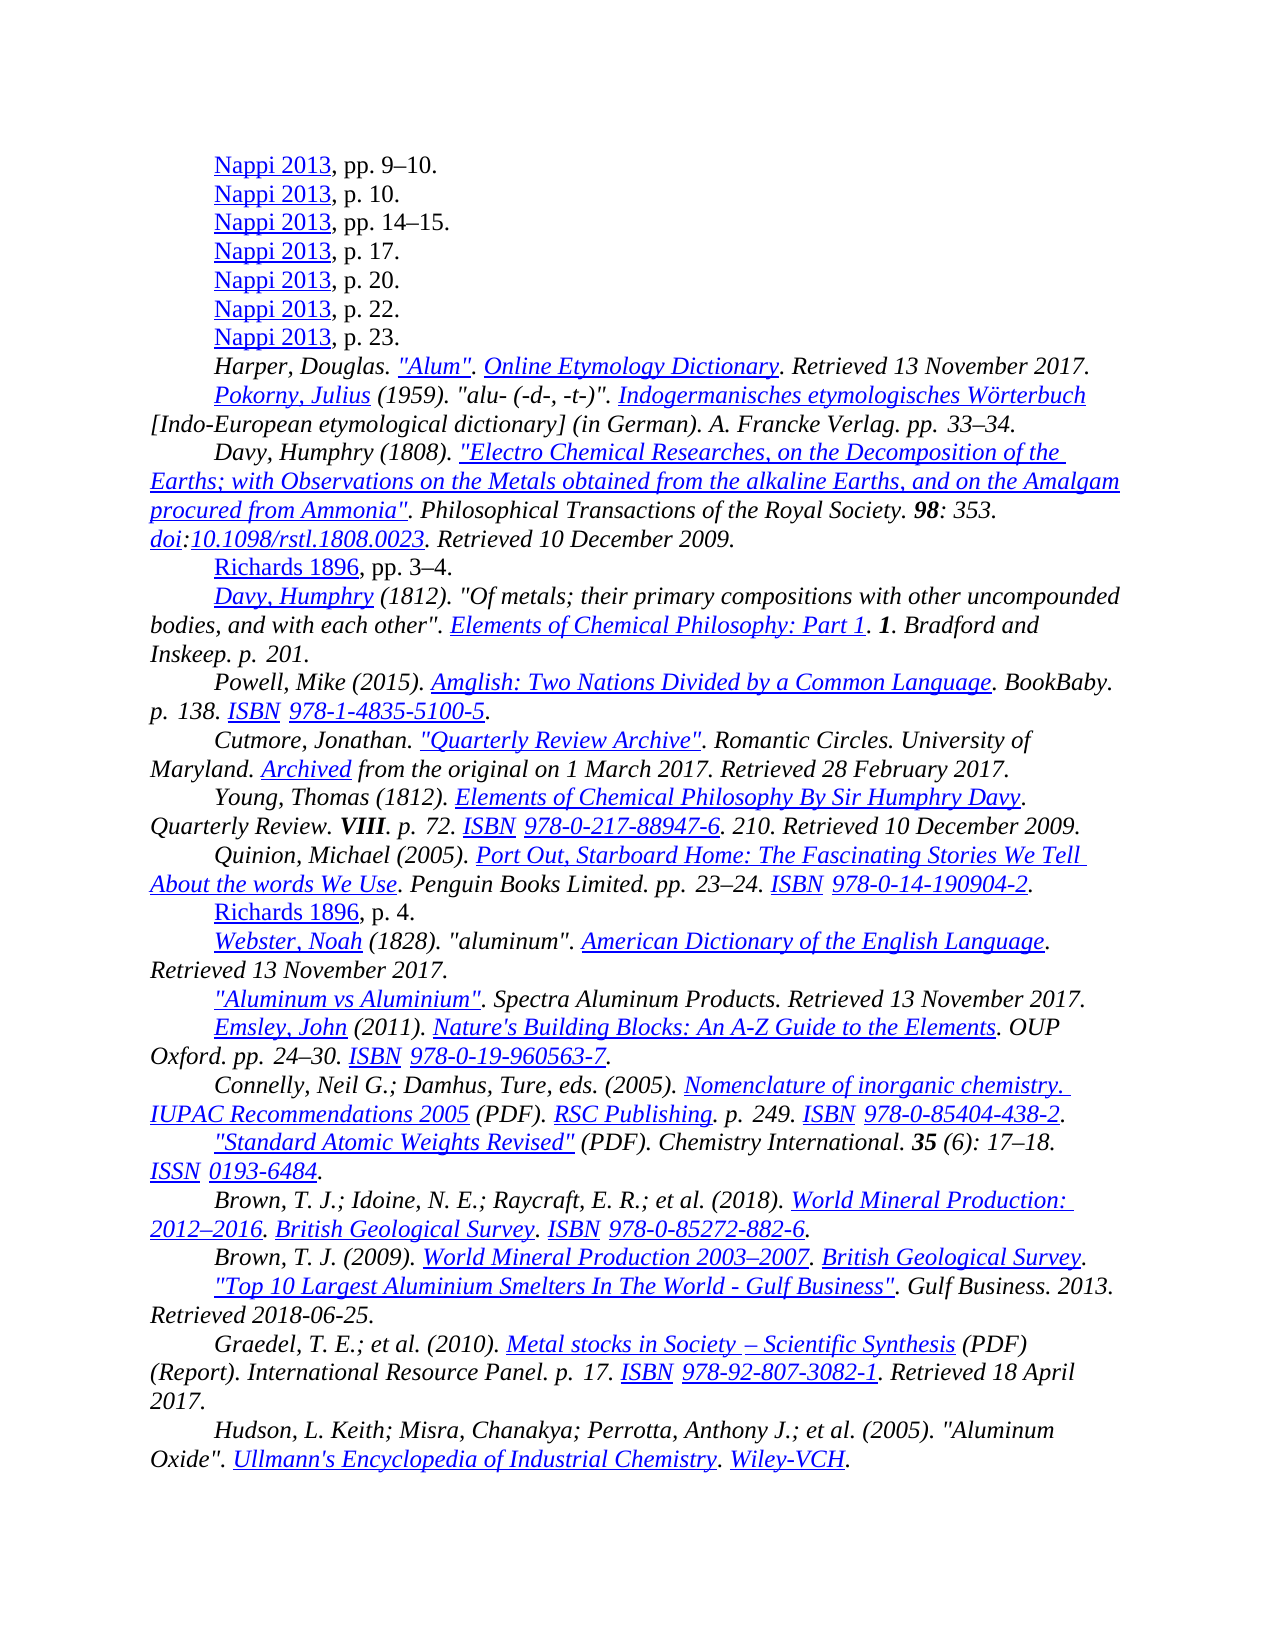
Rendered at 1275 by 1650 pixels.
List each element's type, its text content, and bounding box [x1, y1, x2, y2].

text   Graedel, T. E.; et al. (2010). Metal stocks in Society – Scientific Synthesis (PDF) (Report). International Resource Panel. p. 17. ISBN 978-92-807-3082-1. Retrieved 18 April 2017. [150, 1329, 1125, 1415]
text   Nappi 2013, p. 22. [150, 294, 1125, 322]
text   Richards 1896, p. 4. [150, 897, 1125, 926]
text   Cutmore, Jonathan. "Quarterly Review Archive". Romantic Circles. University of Maryland. Archived from the original on 1 March 2017. Retrieved 28 February 2017. [150, 725, 1125, 782]
text   Davy, Humphry (1812). "Of metals; their primary compositions with other uncompounded bodies, and with each other". Elements of Chemical Philosophy: Part 1. 1. Bradford and Inskeep. p. 201. [150, 581, 1125, 667]
text   Nappi 2013, p. 20. [150, 265, 1125, 294]
text   Davy, Humphry (1808). "Electro Chemical Researches, on the Decomposition of the Earths; with Observations on the Metals obtained from the alkaline Earths, and on the Amalgam procured from Ammonia". Philosophical Transactions of the Royal Society. 98: 353. doi:10.1098/rstl.1808.0023. Retrieved 10 December 2009. [150, 437, 1125, 552]
text   Richards 1896, pp. 3–4. [150, 552, 1125, 581]
text   Nappi 2013, p. 23. [150, 322, 1125, 351]
text   Webster, Noah (1828). "aluminum". American Dictionary of the English Language. Retrieved 13 November 2017. [150, 926, 1125, 984]
text   Nappi 2013, pp. 9–10. [150, 150, 1125, 179]
text   Harper, Douglas. "Alum". Online Etymology Dictionary. Retrieved 13 November 2017. [150, 351, 1125, 380]
text   Nappi 2013, pp. 14–15. [150, 207, 1125, 236]
text   "Aluminum vs Aluminium". Spectra Aluminum Products. Retrieved 13 November 2017. [150, 984, 1125, 1012]
text   Nappi 2013, p. 17. [150, 236, 1125, 265]
text   "Standard Atomic Weights Revised" (PDF). Chemistry International. 35 (6): 17–18. ISSN 0193-6484. [150, 1127, 1125, 1185]
text   Young, Thomas (1812). Elements of Chemical Philosophy By Sir Humphry Davy. Quarterly Review. VIII. p. 72. ISBN 978-0-217-88947-6. 210. Retrieved 10 December 2009. [150, 782, 1125, 840]
text   Pokorny, Julius (1959). "alu- (-d-, -t-)". Indogermanisches etymologisches Wörterbuch [Indo-European etymological dictionary] (in German). A. Francke Verlag. pp. 33–34. [150, 380, 1125, 437]
text   Brown, T. J. (2009). World Mineral Production 2003–2007. British Geological Survey. [150, 1242, 1125, 1271]
text   Powell, Mike (2015). Amglish: Two Nations Divided by a Common Language. BookBaby. p. 138. ISBN 978-1-4835-5100-5. [150, 667, 1125, 725]
text   Connelly, Neil G.; Damhus, Ture, eds. (2005). Nomenclature of inorganic chemistry. IUPAC Recommendations 2005 (PDF). RSC Publishing. p. 249. ISBN 978-0-85404-438-2. [150, 1070, 1125, 1127]
text   "Top 10 Largest Aluminium Smelters In The World - Gulf Business". Gulf Business. 2013. Retrieved 2018-06-25. [150, 1271, 1125, 1329]
text   Quinion, Michael (2005). Port Out, Starboard Home: The Fascinating Stories We Tell About the words We Use. Penguin Books Limited. pp. 23–24. ISBN 978-0-14-190904-2. [150, 840, 1125, 897]
text   Nappi 2013, p. 10. [150, 179, 1125, 207]
text   Hudson, L. Keith; Misra, Chanakya; Perrotta, Anthony J.; et al. (2005). "Aluminum Oxide". Ullmann's Encyclopedia of Industrial Chemistry. Wiley-VCH. [150, 1415, 1125, 1472]
text   Brown, T. J.; Idoine, N. E.; Raycraft, E. R.; et al. (2018). World Mineral Production: 2012–2016. British Geological Survey. ISBN 978-0-85272-882-6. [150, 1185, 1125, 1242]
text   Emsley, John (2011). Nature's Building Blocks: An A-Z Guide to the Elements. OUP Oxford. pp. 24–30. ISBN 978-0-19-960563-7. [150, 1012, 1125, 1070]
